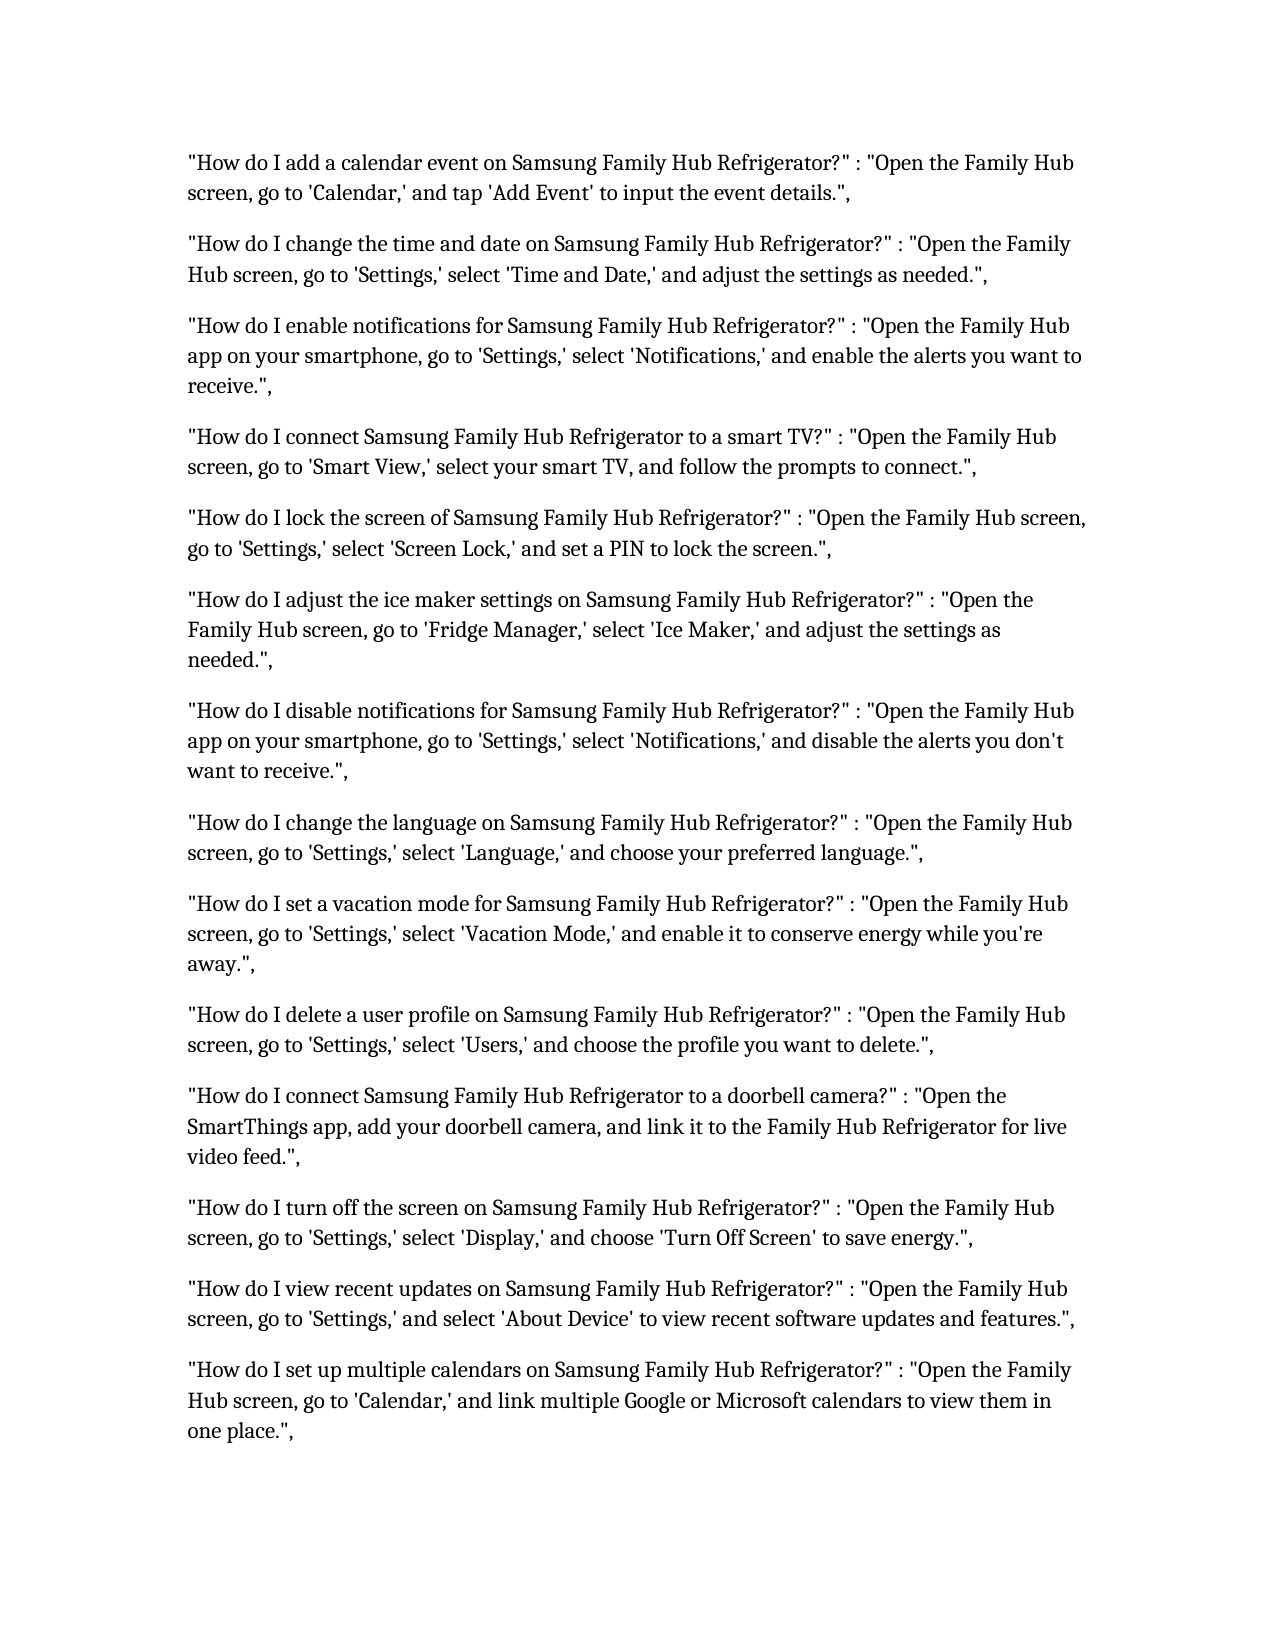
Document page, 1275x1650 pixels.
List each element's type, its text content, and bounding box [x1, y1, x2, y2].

text "How do I connect Samsung Family Hub Refrigerator to a doorbell camera?" : "Open the SmartThings app, add your doorbell camera, and link it to the Family Hub Refrigerator for live video feed.", [187, 1083, 1087, 1170]
text "How do I set a vacation mode for Samsung Family Hub Refrigerator?" : "Open the Family Hub screen, go to 'Settings,' select 'Vacation Mode,' and enable it to conserve energy while you're away.", [187, 891, 1087, 977]
text "How do I connect Samsung Family Hub Refrigerator to a smart TV?" : "Open the Family Hub screen, go to 'Smart View,' select your smart TV, and follow the prompts to connect.", [187, 424, 1087, 481]
text "How do I enable notifications for Samsung Family Hub Refrigerator?" : "Open the Family Hub app on your smartphone, go to 'Settings,' select 'Notifications,' and enable the alerts you want to receive.", [187, 312, 1087, 399]
text "How do I adjust the ice maker settings on Samsung Family Hub Refrigerator?" : "Open the Family Hub screen, go to 'Fridge Manager,' select 'Ice Maker,' and adjust the settings as needed.", [187, 586, 1087, 673]
text "How do I change the time and date on Samsung Family Hub Refrigerator?" : "Open the Family Hub screen, go to 'Settings,' select 'Time and Date,' and adjust the settings as needed.", [187, 231, 1087, 288]
text "How do I add a calendar event on Samsung Family Hub Refrigerator?" : "Open the Family Hub screen, go to 'Calendar,' and tap 'Add Event' to input the event details.", [187, 150, 1087, 207]
text "How do I view recent updates on Samsung Family Hub Refrigerator?" : "Open the Family Hub screen, go to 'Settings,' and select 'About Device' to view recent software updates and features.", [187, 1276, 1087, 1333]
text "How do I set up multiple calendars on Samsung Family Hub Refrigerator?" : "Open the Family Hub screen, go to 'Calendar,' and link multiple Google or Microsoft calendars to view them in one place.", [187, 1357, 1087, 1444]
text "How do I turn off the screen on Samsung Family Hub Refrigerator?" : "Open the Family Hub screen, go to 'Settings,' select 'Display,' and choose 'Turn Off Screen' to save energy.", [187, 1195, 1087, 1251]
text "How do I delete a user profile on Samsung Family Hub Refrigerator?" : "Open the Family Hub screen, go to 'Settings,' select 'Users,' and choose the profile you want to delete.", [187, 1002, 1087, 1059]
text "How do I change the language on Samsung Family Hub Refrigerator?" : "Open the Family Hub screen, go to 'Settings,' select 'Language,' and choose your preferred language.", [187, 809, 1087, 866]
text "How do I disable notifications for Samsung Family Hub Refrigerator?" : "Open the Family Hub app on your smartphone, go to 'Settings,' select 'Notifications,' and disable the alerts you don't want to receive.", [187, 698, 1087, 785]
text "How do I lock the screen of Samsung Family Hub Refrigerator?" : "Open the Family Hub screen, go to 'Settings,' select 'Screen Lock,' and set a PIN to lock the screen.", [187, 505, 1087, 562]
